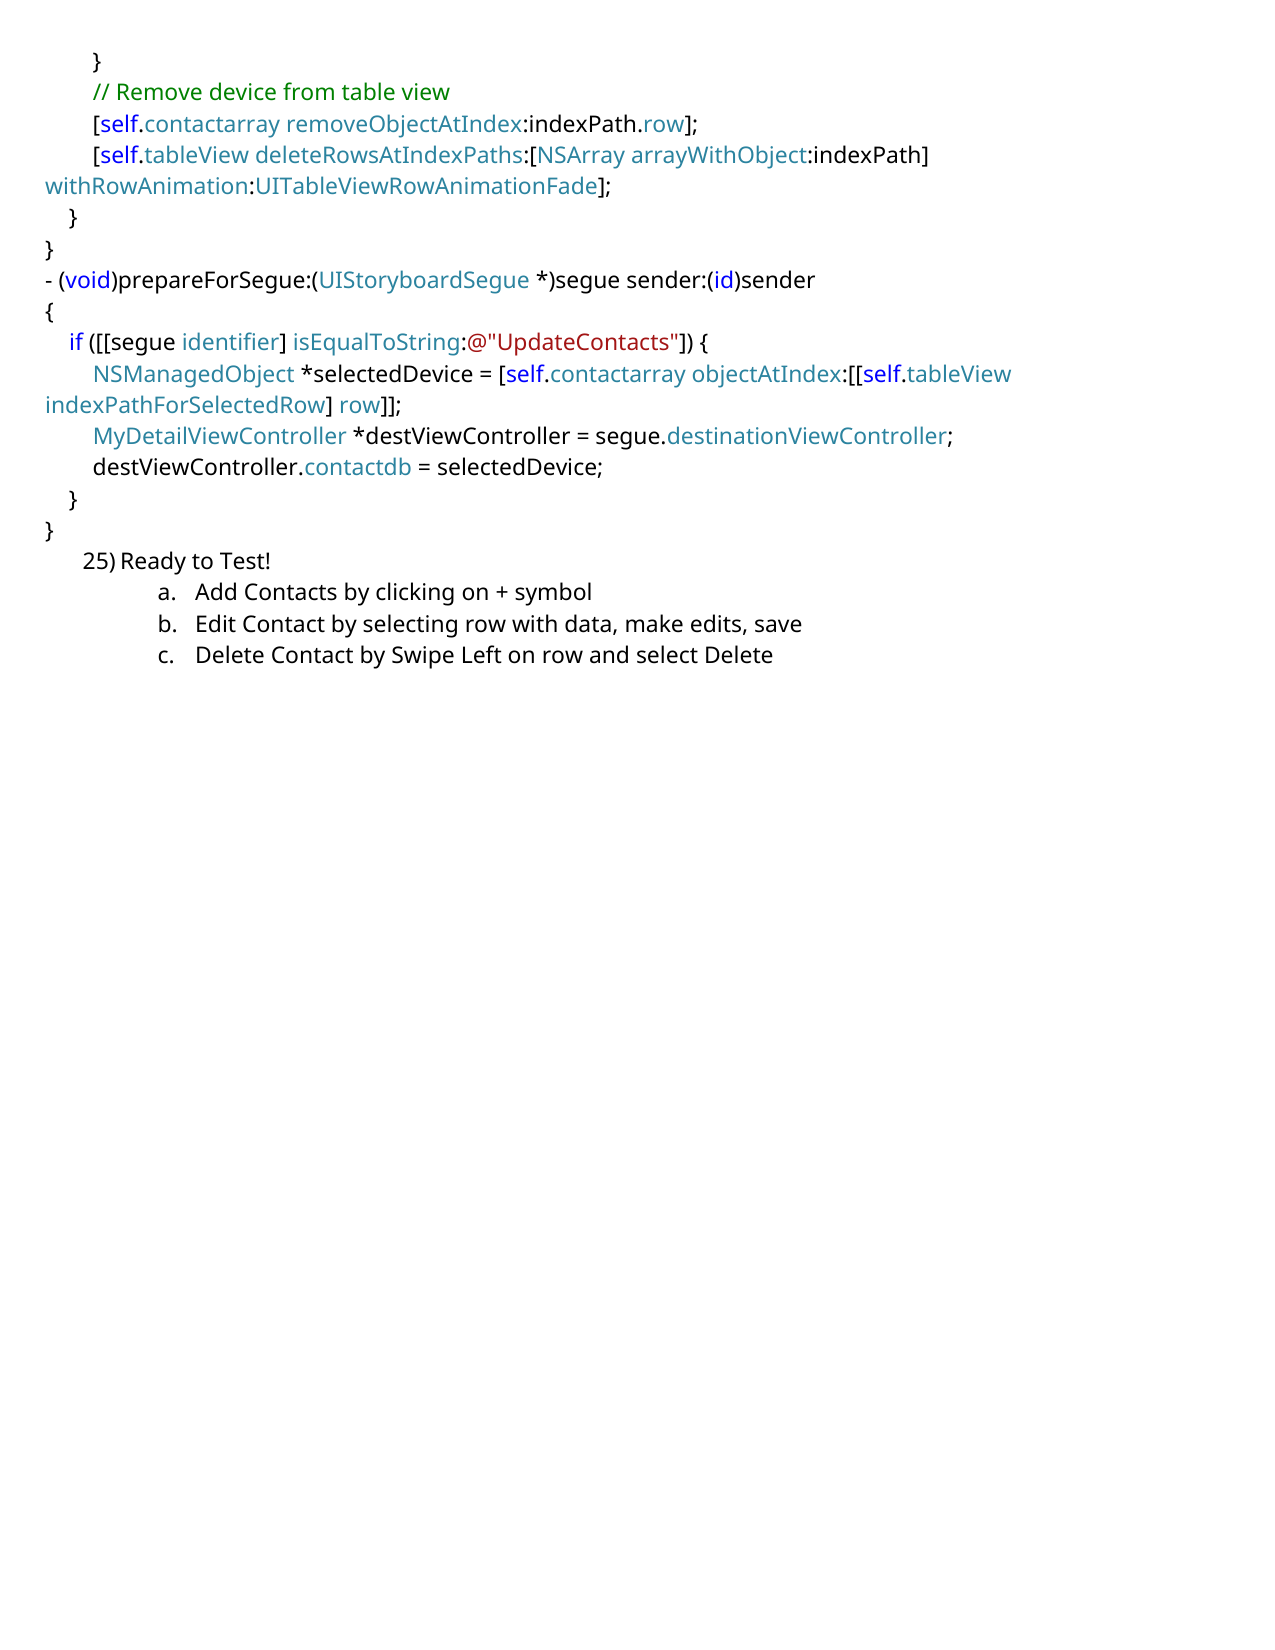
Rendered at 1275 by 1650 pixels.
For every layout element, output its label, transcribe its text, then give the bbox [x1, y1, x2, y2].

text } [45, 45, 1230, 76]
text destViewController.contactdb = selectedDevice; [45, 451, 1230, 482]
text NSManagedObject *selectedDevice = [self.contactarray objectAtIndex:[[self.tableView indexPathForSelectedRow] row]]; [45, 357, 1230, 420]
text [self.contactarray removeObjectAtIndex:indexPath.row]; [45, 107, 1230, 139]
text } [45, 482, 1230, 514]
text - (void)prepareForSegue:(UIStoryboardSegue *)segue sender:(id)sender [45, 264, 1230, 295]
list Add Contacts by clicking on + symbol [157, 576, 1230, 607]
text } [45, 232, 1230, 264]
text // Remove device from table view [45, 76, 1230, 107]
list Ready to Test! [82, 545, 1230, 576]
list Edit Contact by selecting row with data, make edits, save [157, 607, 1230, 639]
text { [45, 295, 1230, 326]
list Delete Contact by Swipe Left on row and select Delete [157, 639, 1230, 670]
text } [45, 201, 1230, 232]
text MyDetailViewController *destViewController = segue.destinationViewController; [45, 420, 1230, 451]
text } [45, 514, 1230, 545]
text [self.tableView deleteRowsAtIndexPaths:[NSArray arrayWithObject:indexPath] withRowAnimation:UITableViewRowAnimationFade]; [45, 139, 1230, 201]
text if ([[segue identifier] isEqualToString:@"UpdateContacts"]) { [45, 326, 1230, 357]
